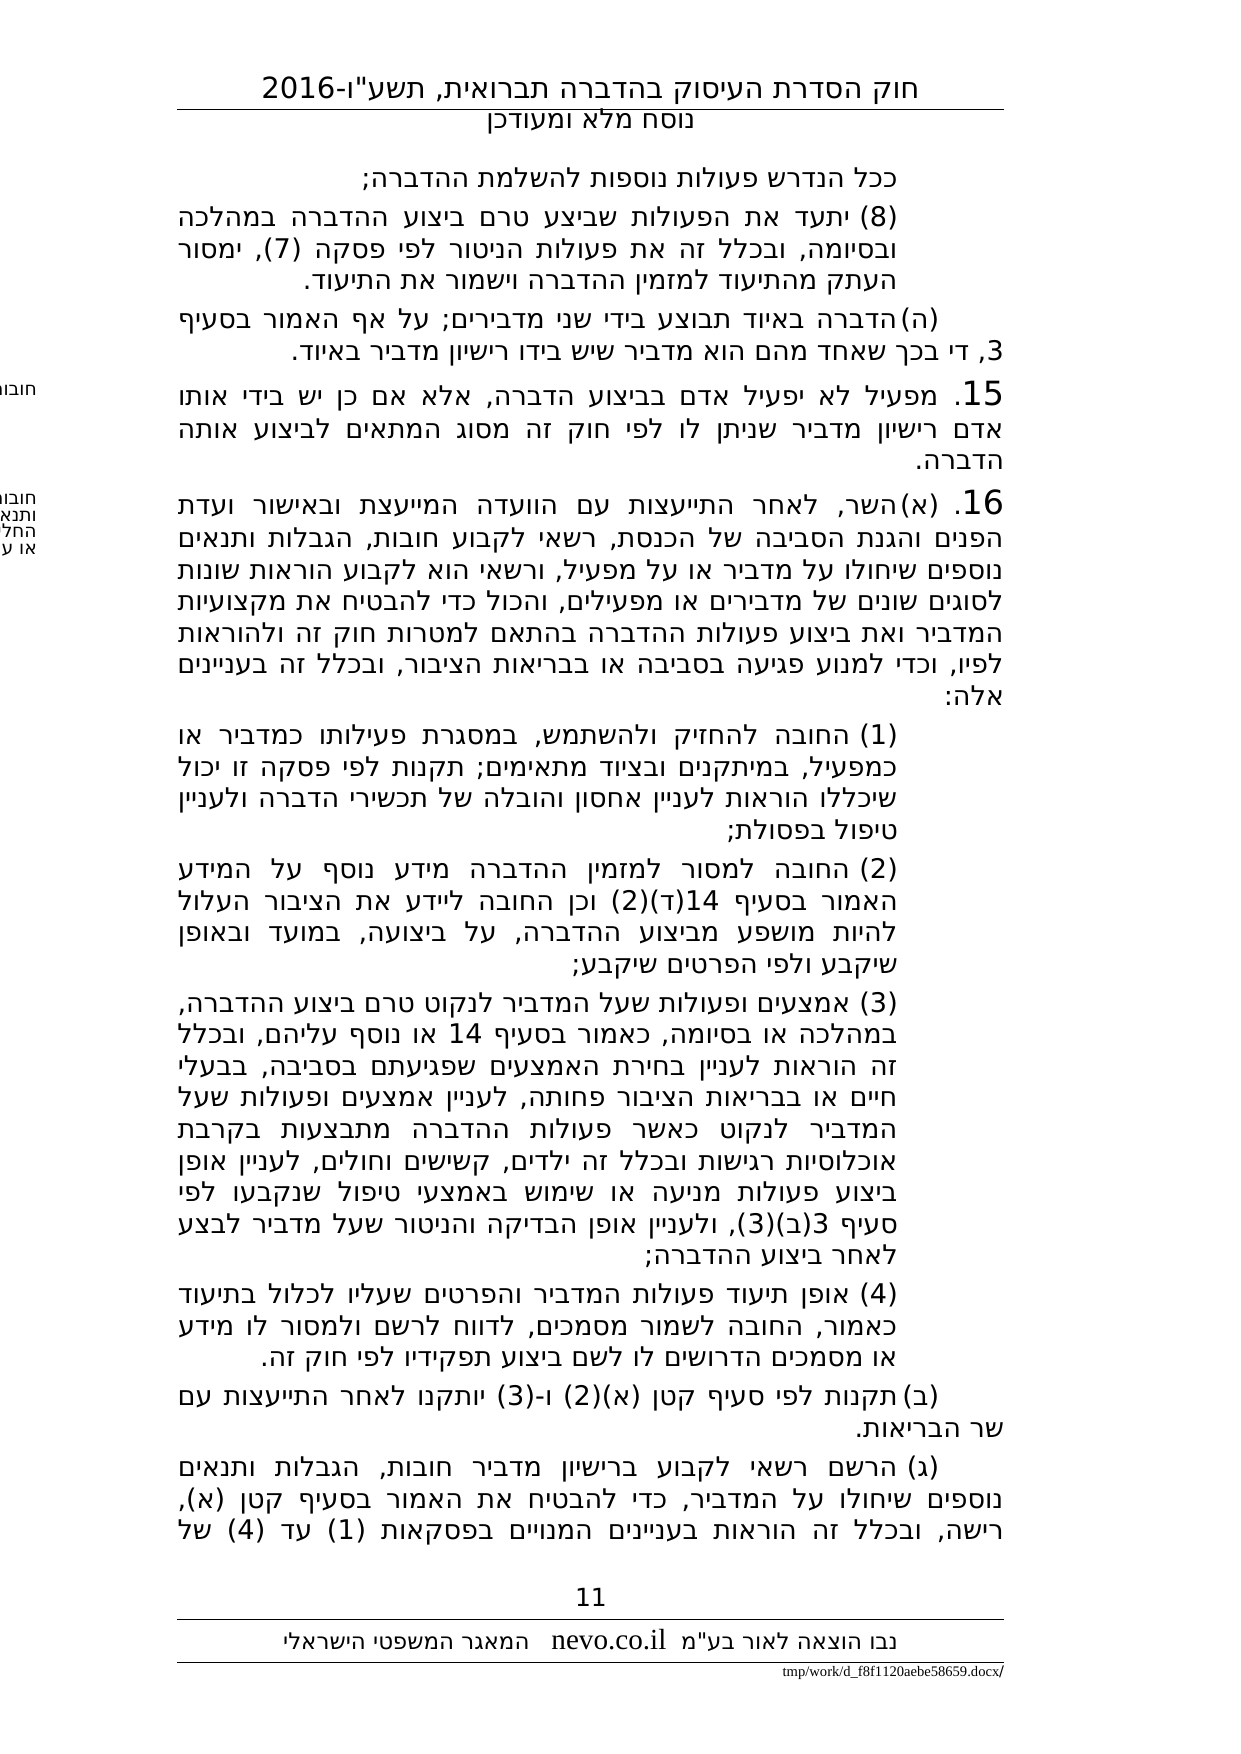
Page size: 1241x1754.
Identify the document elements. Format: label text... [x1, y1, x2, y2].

text 16. (א) השר, לאחר התייעצות עם הוועדה המייעצת ובאישור ועדת הפנים והגנת הסביבה של הכנסת, רשאי לקבוע חובות, הגבלות ותנאים נוספים שיחולו על מדביר או על מפעיל, ורשאי הוא לקבוע הוראות שונות לסוגים שונים של מדבירים או מפעילים, והכול כדי להבטיח את מקצועיות המדביר ואת ביצוע פעולות ההדברה בהתאם למטרות חוק זה ולהוראות לפיו, וכדי למנוע פגיעה בסביבה או בבריאות הציבור, ובכלל זה בעניינים אלה: [177, 484, 1004, 712]
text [177, 1451, 1004, 1546]
text (ב) תקנות לפי סעיף קטן (א)(2) ו-(3) יותקנו לאחר התייעצות עם שר הבריאות. [177, 1381, 1004, 1444]
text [177, 162, 898, 194]
text (ה) הדברה באיוד תבוצע בידי שני מדבירים; על אף האמור בסעיף 3, די בכך שאחד מהם הוא מדביר שיש בידו רישיון מדביר באיוד. [177, 304, 1004, 367]
text (4) אופן תיעוד פעולות המדביר והפרטים שעליו לכלול בתיעוד כאמור, החובה לשמור מסמכים, לדווח לרשם ולמסור לו מידע או מסמכים הדרושים לו לשם ביצוע תפקידיו לפי חוק זה. [177, 1278, 898, 1373]
text (2) החובה למסור למזמין ההדברה מידע נוסף על המידע האמור בסעיף 14(ד)(2) וכן החובה ליידע את הציבור העלול להיות מושפע מביצוע ההדברה, על ביצועה, במועד ובאופן שיקבע ולפי הפרטים שיקבע; [177, 853, 898, 979]
text (3) אמצעים ופעולות שעל המדביר לנקוט טרם ביצוע ההדברה, במהלכה או בסיומה, כאמור בסעיף 14 או נוסף עליהם, ובכלל זה הוראות לעניין בחירת האמצעים שפגיעתם בסביבה, בבעלי חיים או בבריאות הציבור פחותה, לעניין אמצעים ופעולות שעל המדביר לנקוט כאשר פעולות ההדברה מתבצעות בקרבת אוכלוסיות רגישות ובכלל זה ילדים, קשישים וחולים, לעניין אופן ביצוע פעולות מניעה או שימוש באמצעי טיפול שנקבעו לפי סעיף 3(ב)(3), ולעניין אופן הבדיקה והניטור שעל מדביר לבצע לאחר ביצוע ההדברה; [177, 987, 898, 1271]
text (1) החובה להחזיק ולהשתמש, במסגרת פעילותו כמדביר או כמפעיל, במיתקנים ובציוד מתאימים; תקנות לפי פסקה זו יכול שיכללו הוראות לעניין אחסון והובלה של תכשירי הדברה ולעניין טיפול בפסולת; [177, 719, 898, 846]
text (8) יתעד את הפעולות שביצע טרם ביצוע ההדברה במהלכה ובסיומה, ובכלל זה את פעולות הניטור לפי פסקה (7), ימסור העתק מהתיעוד למזמין ההדברה וישמור את התיעוד. [177, 201, 898, 296]
text 15. מפעיל לא יפעיל אדם בביצוע הדברה, אלא אם כן יש בידי אותו אדם רישיון מדביר שניתן לו לפי חוק זה מסוג המתאים לביצוע אותה הדברה. [177, 374, 1004, 476]
